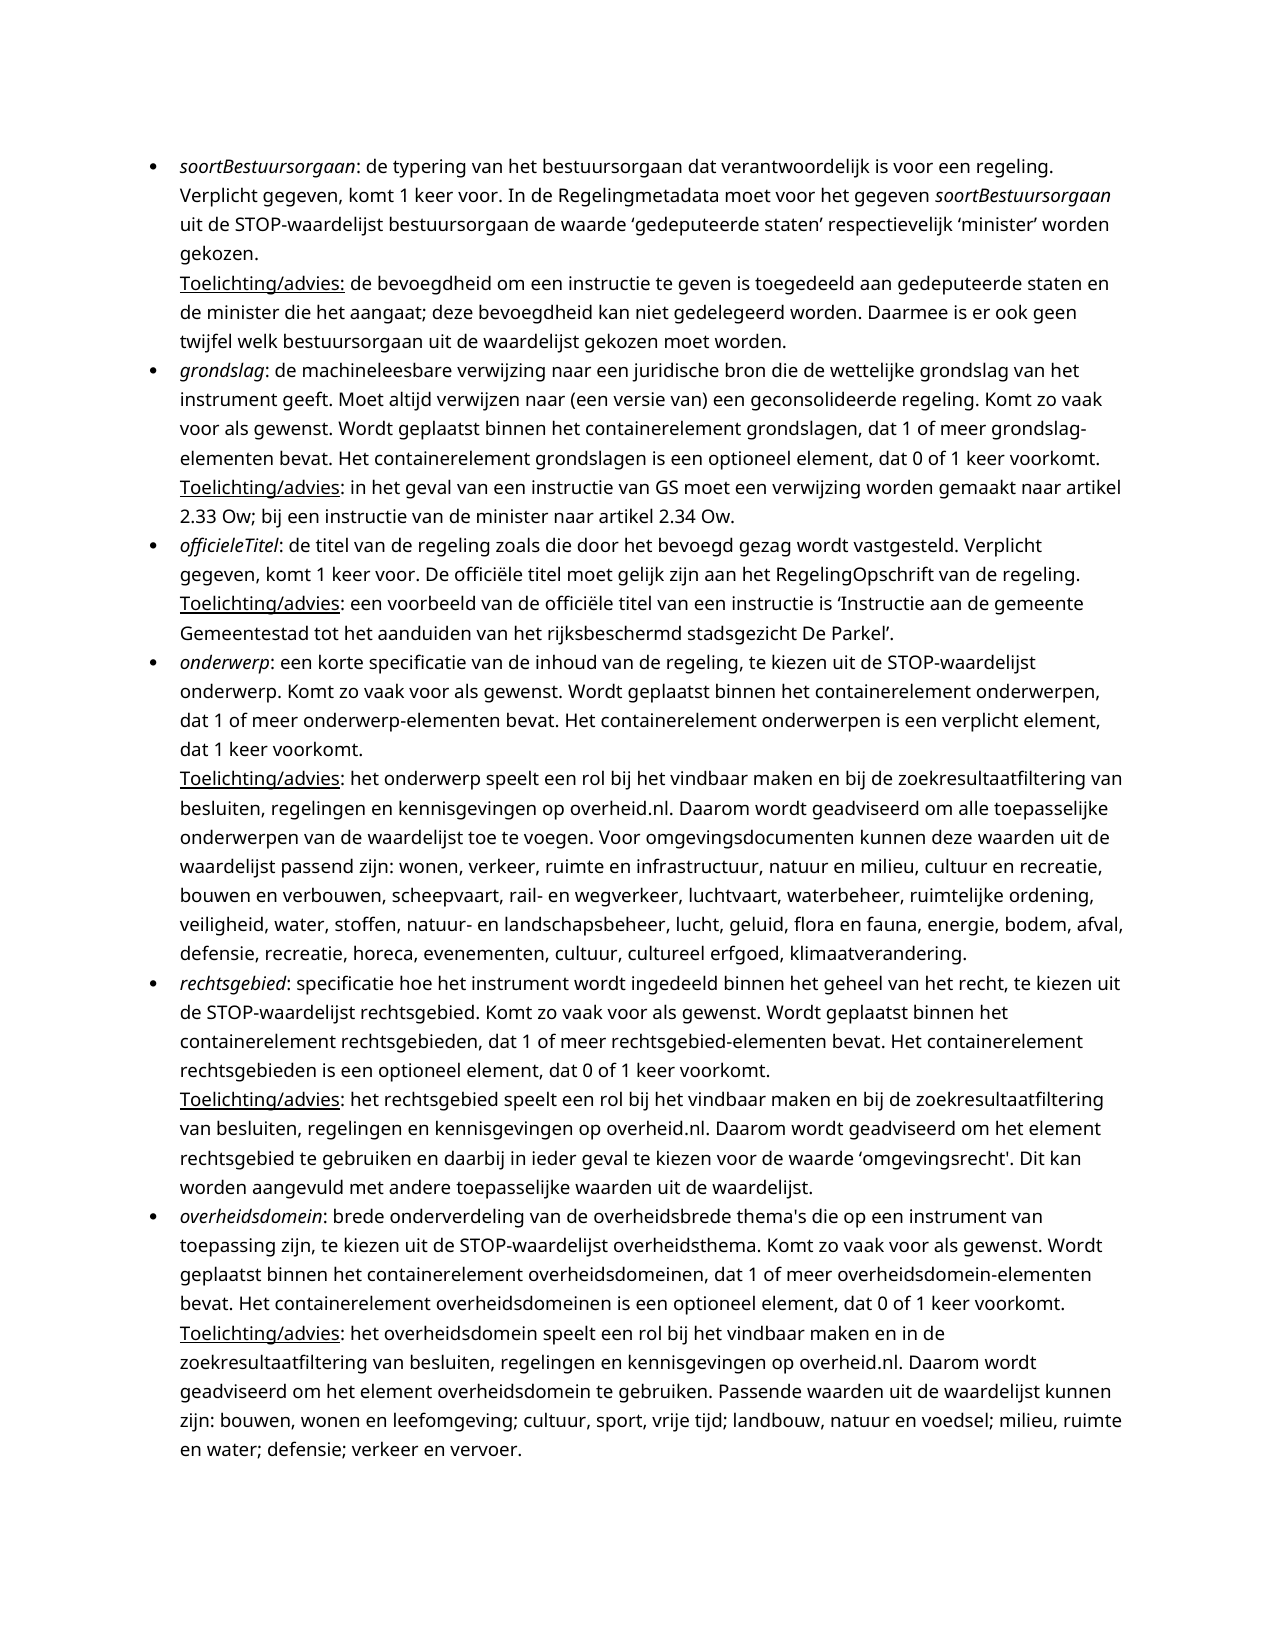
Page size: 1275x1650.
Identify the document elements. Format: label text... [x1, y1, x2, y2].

text soortBestuursorgaan: de typering van het bestuursorgaan dat verantwoordelijk is voor een regeling. Verplicht gegeven, komt 1 keer voor. In de Regelingmetadata moet voor het gegeven soortBestuursorgaan uit de STOP-waardelijst bestuursorgaan de waarde ‘gedeputeerde staten’ respectievelijk ‘minister’ worden gekozen. Toelichting/advies: de bevoegdheid om een instructie te geven is toegedeeld aan gedeputeerde staten en de minister die het aangaat; deze bevoegdheid kan niet gedelegeerd worden. Daarmee is er ook geen twijfel welk bestuursorgaan uit de waardelijst gekozen moet worden. [150, 150, 1125, 354]
text officieleTitel: de titel van de regeling zoals die door het bevoegd gezag wordt vastgesteld. Verplicht gegeven, komt 1 keer voor. De officiële titel moet gelijk zijn aan het RegelingOpschrift van de regeling. Toelichting/advies: een voorbeeld van de officiële titel van een instructie is ‘Instructie aan de gemeente Gemeentestad tot het aanduiden van het rijksbeschermd stadsgezicht De Parkel’. [150, 529, 1125, 646]
text overheidsdomein: brede onderverdeling van de overheidsbrede thema's die op een instrument van toepassing zijn, te kiezen uit de STOP-waardelijst overheidsthema. Komt zo vaak voor als gewenst. Wordt geplaatst binnen het containerelement overheidsdomeinen, dat 1 of meer overheidsdomein-elementen bevat. Het containerelement overheidsdomeinen is een optioneel element, dat 0 of 1 keer voorkomt. Toelichting/advies: het overheidsdomein speelt een rol bij het vindbaar maken en in de zoekresultaatfiltering van besluiten, regelingen en kennisgevingen op overheid.nl. Daarom wordt geadviseerd om het element overheidsdomein te gebruiken. Passende waarden uit de waardelijst kunnen zijn: bouwen, wonen en leefomgeving; cultuur, sport, vrije tijd; landbouw, natuur en voedsel; milieu, ruimte en water; defensie; verkeer en vervoer. [150, 1200, 1125, 1462]
text grondslag: de machineleesbare verwijzing naar een juridische bron die de wettelijke grondslag van het instrument geeft. Moet altijd verwijzen naar (een versie van) een geconsolideerde regeling. Komt zo vaak voor als gewenst. Wordt geplaatst binnen het containerelement grondslagen, dat 1 of meer grondslag-elementen bevat. Het containerelement grondslagen is een optioneel element, dat 0 of 1 keer voorkomt. Toelichting/advies: in het geval van een instructie van GS moet een verwijzing worden gemaakt naar artikel 2.33 Ow; bij een instructie van de minister naar artikel 2.34 Ow. [150, 354, 1125, 529]
text rechtsgebied: specificatie hoe het instrument wordt ingedeeld binnen het geheel van het recht, te kiezen uit de STOP-waardelijst rechtsgebied. Komt zo vaak voor als gewenst. Wordt geplaatst binnen het containerelement rechtsgebieden, dat 1 of meer rechtsgebied-elementen bevat. Het containerelement rechtsgebieden is een optioneel element, dat 0 of 1 keer voorkomt. Toelichting/advies: het rechtsgebied speelt een rol bij het vindbaar maken en bij de zoekresultaatfiltering van besluiten, regelingen en kennisgevingen op overheid.nl. Daarom wordt geadviseerd om het element rechtsgebied te gebruiken en daarbij in ieder geval te kiezen voor de waarde ‘omgevingsrecht'. Dit kan worden aangevuld met andere toepasselijke waarden uit de waardelijst. [150, 967, 1125, 1200]
text onderwerp: een korte specificatie van de inhoud van de regeling, te kiezen uit de STOP-waardelijst onderwerp. Komt zo vaak voor als gewenst. Wordt geplaatst binnen het containerelement onderwerpen, dat 1 of meer onderwerp-elementen bevat. Het containerelement onderwerpen is een verplicht element, dat 1 keer voorkomt. Toelichting/advies: het onderwerp speelt een rol bij het vindbaar maken en bij de zoekresultaatfiltering van besluiten, regelingen en kennisgevingen op overheid.nl. Daarom wordt geadviseerd om alle toepasselijke onderwerpen van de waardelijst toe te voegen. Voor omgevingsdocumenten kunnen deze waarden uit de waardelijst passend zijn: wonen, verkeer, ruimte en infrastructuur, natuur en milieu, cultuur en recreatie, bouwen en verbouwen, scheepvaart, rail- en wegverkeer, luchtvaart, waterbeheer, ruimtelijke ordening, veiligheid, water, stoffen, natuur- en landschapsbeheer, lucht, geluid, flora en fauna, energie, bodem, afval, defensie, recreatie, horeca, evenementen, cultuur, cultureel erfgoed, klimaatverandering. [150, 646, 1125, 967]
